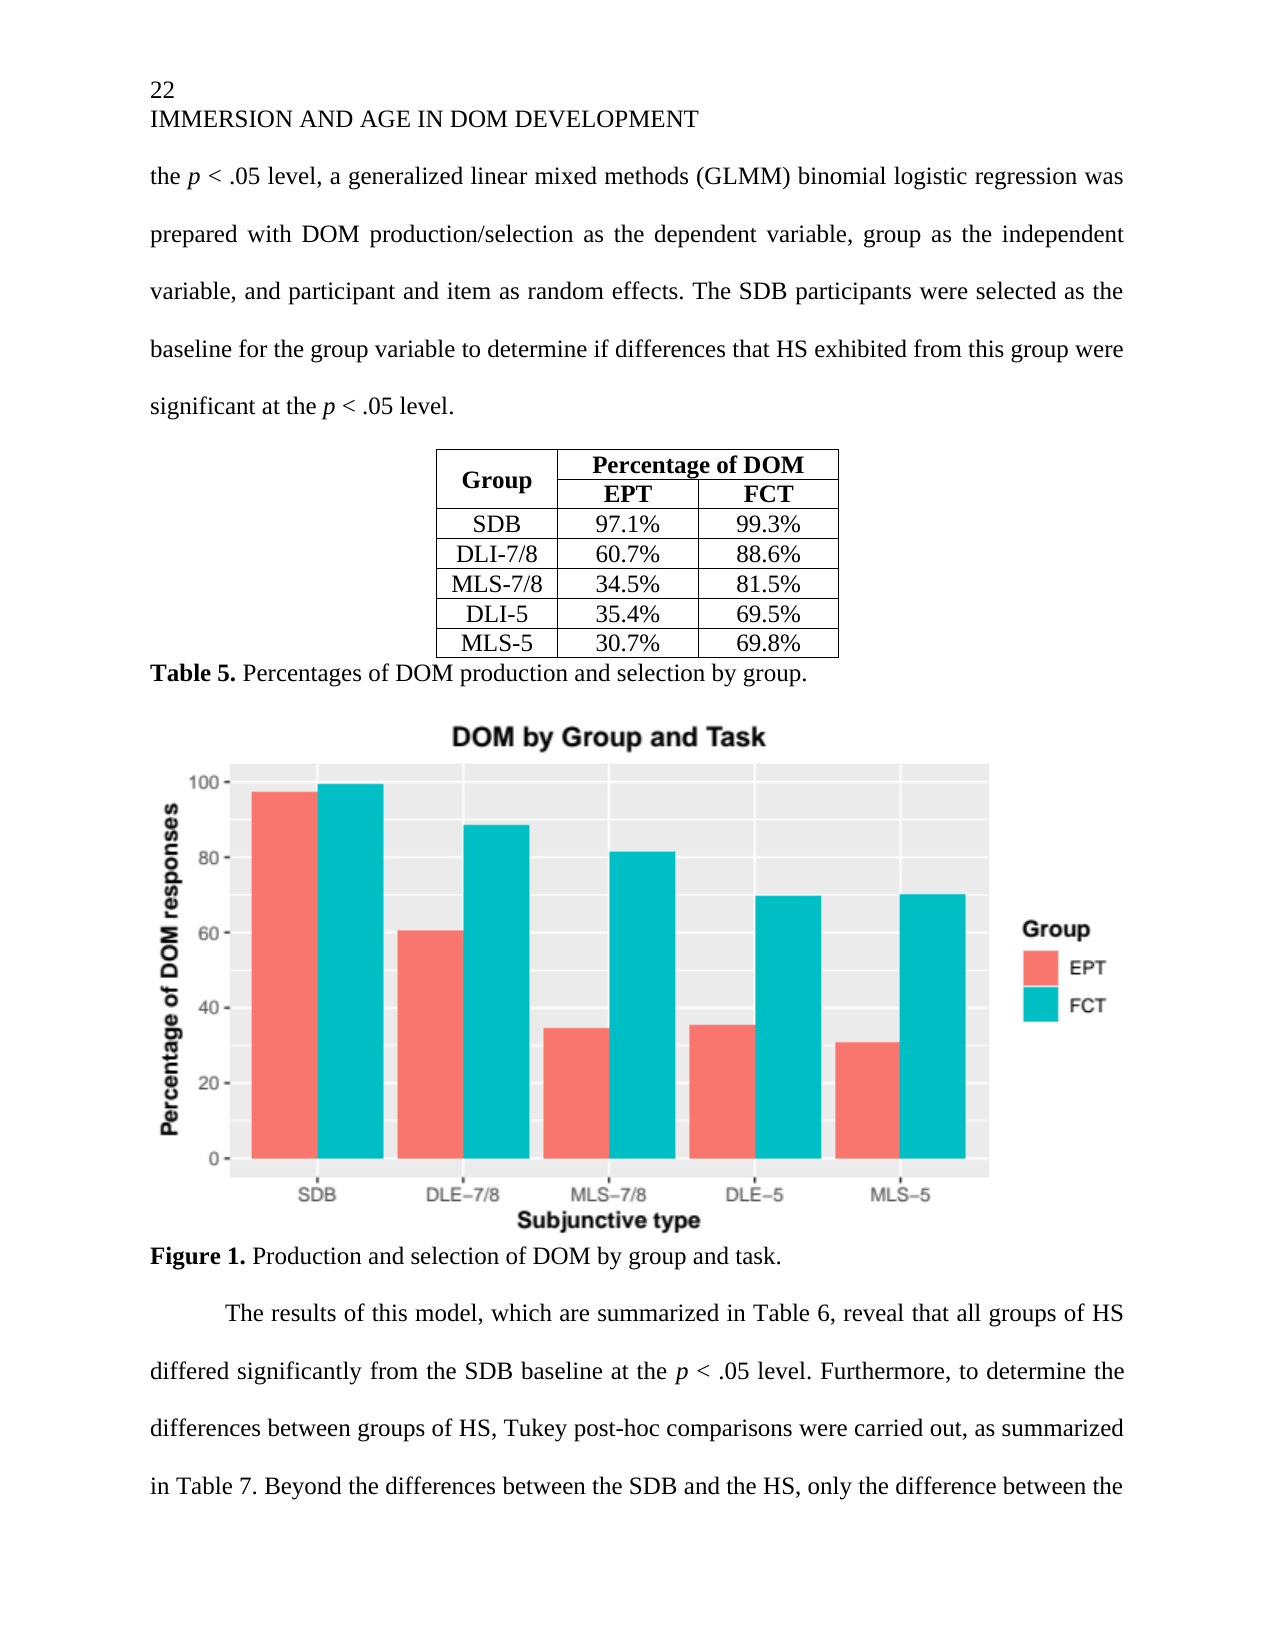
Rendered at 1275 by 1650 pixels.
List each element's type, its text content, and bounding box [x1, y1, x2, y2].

table_cell 60.7% [558, 539, 698, 568]
table_cell 34.5% [558, 569, 698, 598]
table_cell 69.5% [699, 599, 838, 627]
table_cell DLI-5 [437, 599, 557, 627]
table_header Percentage of DOM [558, 450, 838, 478]
table_cell EPT [558, 480, 698, 508]
table_cell MLS-5 [437, 629, 557, 657]
text Figure 1. Production and selection of DOM by group and task. [150, 1241, 1125, 1269]
table_cell DLI-7/8 [437, 539, 557, 568]
table_header Group [437, 450, 557, 508]
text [150, 161, 1125, 420]
table_cell 30.7% [558, 629, 698, 657]
table_cell 69.8% [699, 629, 838, 657]
table_cell 97.1% [558, 509, 698, 538]
table_cell 99.3% [699, 509, 838, 538]
table_cell FCT [699, 480, 838, 508]
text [150, 1298, 1125, 1499]
table_cell MLS-7/8 [437, 569, 557, 598]
table_cell 35.4% [558, 599, 698, 627]
table_cell SDB [437, 509, 557, 538]
table_cell 81.5% [699, 569, 838, 598]
text Table 5. Percentages of DOM production and selection by group. [150, 658, 1125, 687]
table_cell 88.6% [699, 539, 838, 568]
